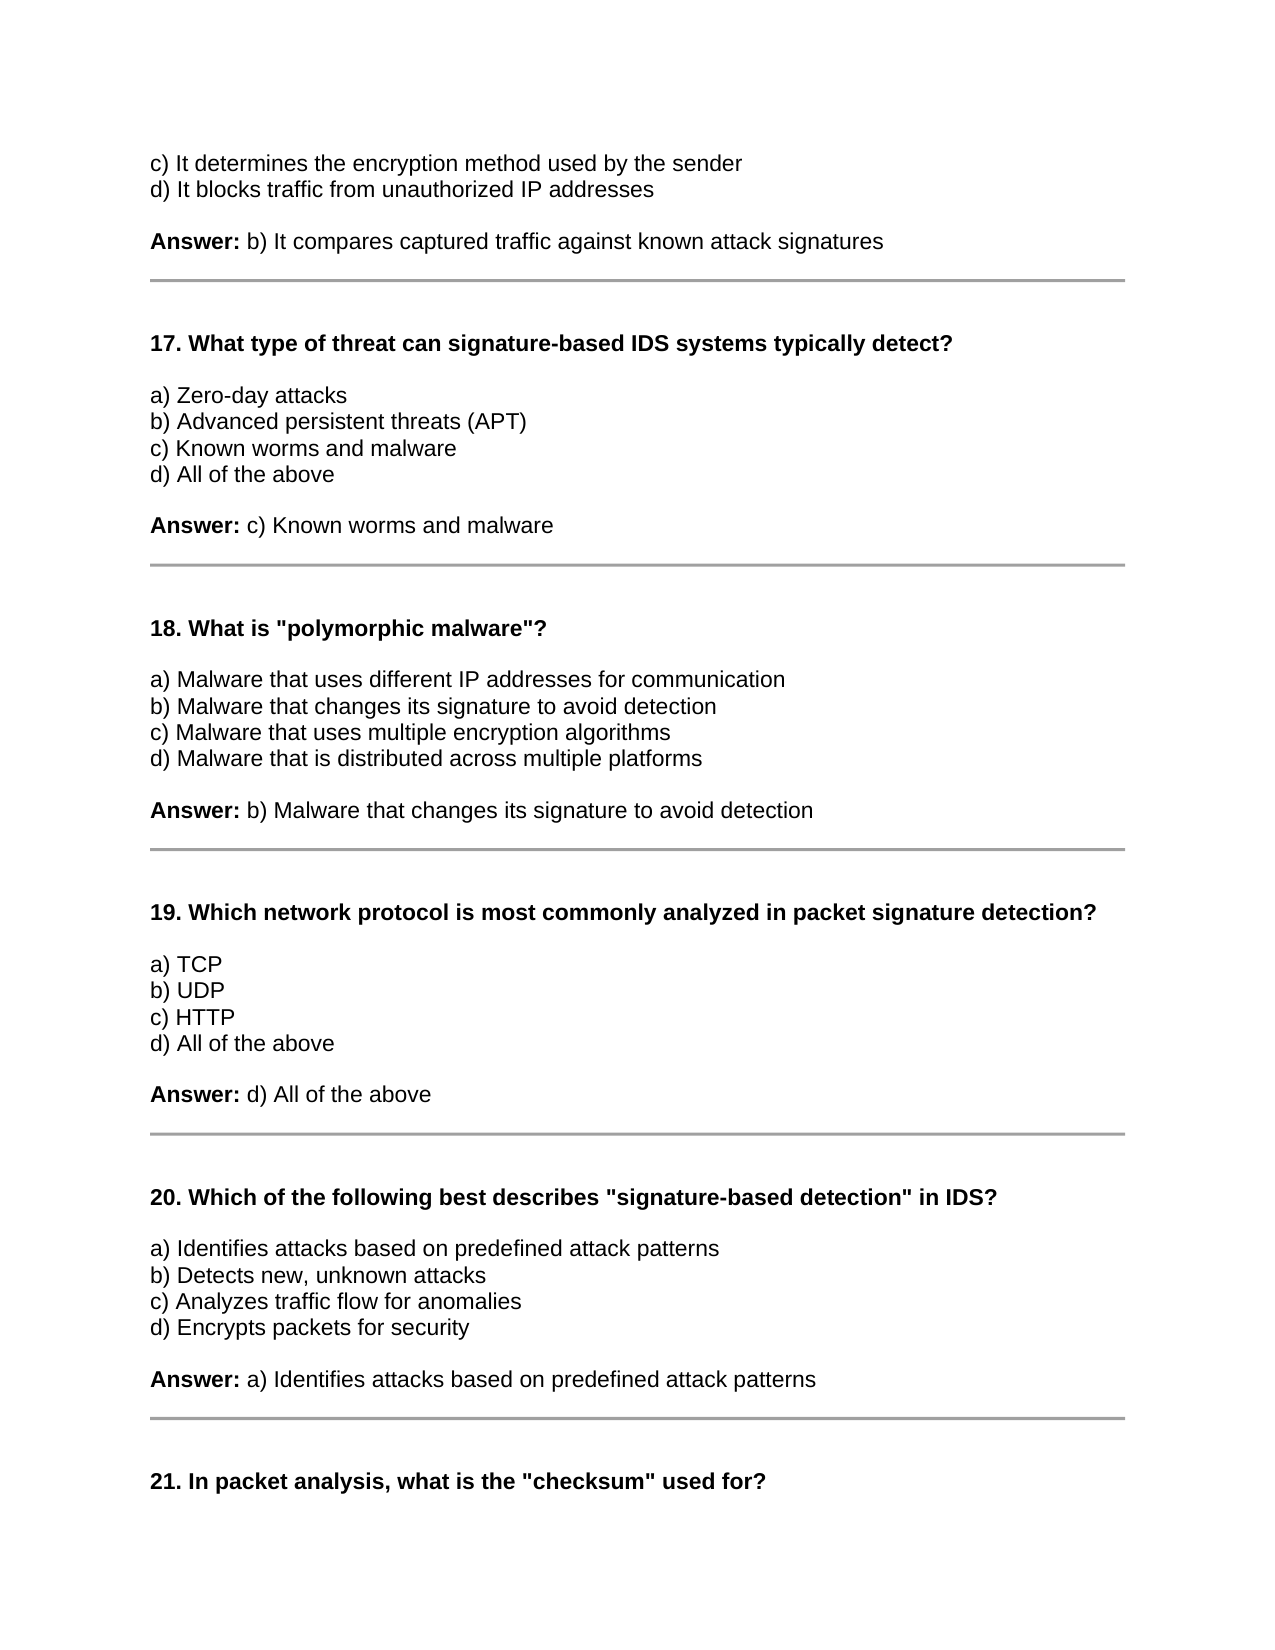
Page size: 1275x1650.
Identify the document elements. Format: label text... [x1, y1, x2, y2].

text a) Identifies attacks based on predefined attack patterns b) Detects new, unknown attacks c) Analyzes traffic flow for anomalies d) Encrypts packets for security [150, 1235, 1125, 1341]
text Answer: c) Known worms and malware [150, 512, 1125, 538]
text Answer: a) Identifies attacks based on predefined attack patterns [150, 1366, 1125, 1392]
text a) TCP b) UDP c) HTTP d) All of the above [150, 951, 1125, 1056]
text a) Malware that uses different IP addresses for communication b) Malware that changes its signature to avoid detection c) Malware that uses multiple encryption algorithms d) Malware that is distributed across multiple platforms [150, 666, 1125, 772]
subtitle 17. What type of threat can signature-based IDS systems typically detect? [150, 330, 1125, 357]
text a) Zero-day attacks b) Advanced persistent threats (APT) c) Known worms and malware d) All of the above [150, 382, 1125, 487]
text Answer: b) Malware that changes its signature to avoid detection [150, 797, 1125, 823]
subtitle 20. Which of the following best describes "signature-based detection" in IDS? [150, 1184, 1125, 1210]
subtitle 21. In packet analysis, what is the "checksum" used for? [150, 1468, 1125, 1495]
text Answer: b) It compares captured traffic against known attack signatures [150, 228, 1125, 254]
subtitle 18. What is "polymorphic malware"? [150, 615, 1125, 641]
text Answer: d) All of the above [150, 1081, 1125, 1107]
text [150, 150, 1125, 203]
subtitle 19. Which network protocol is most commonly analyzed in packet signature detection? [150, 899, 1125, 926]
